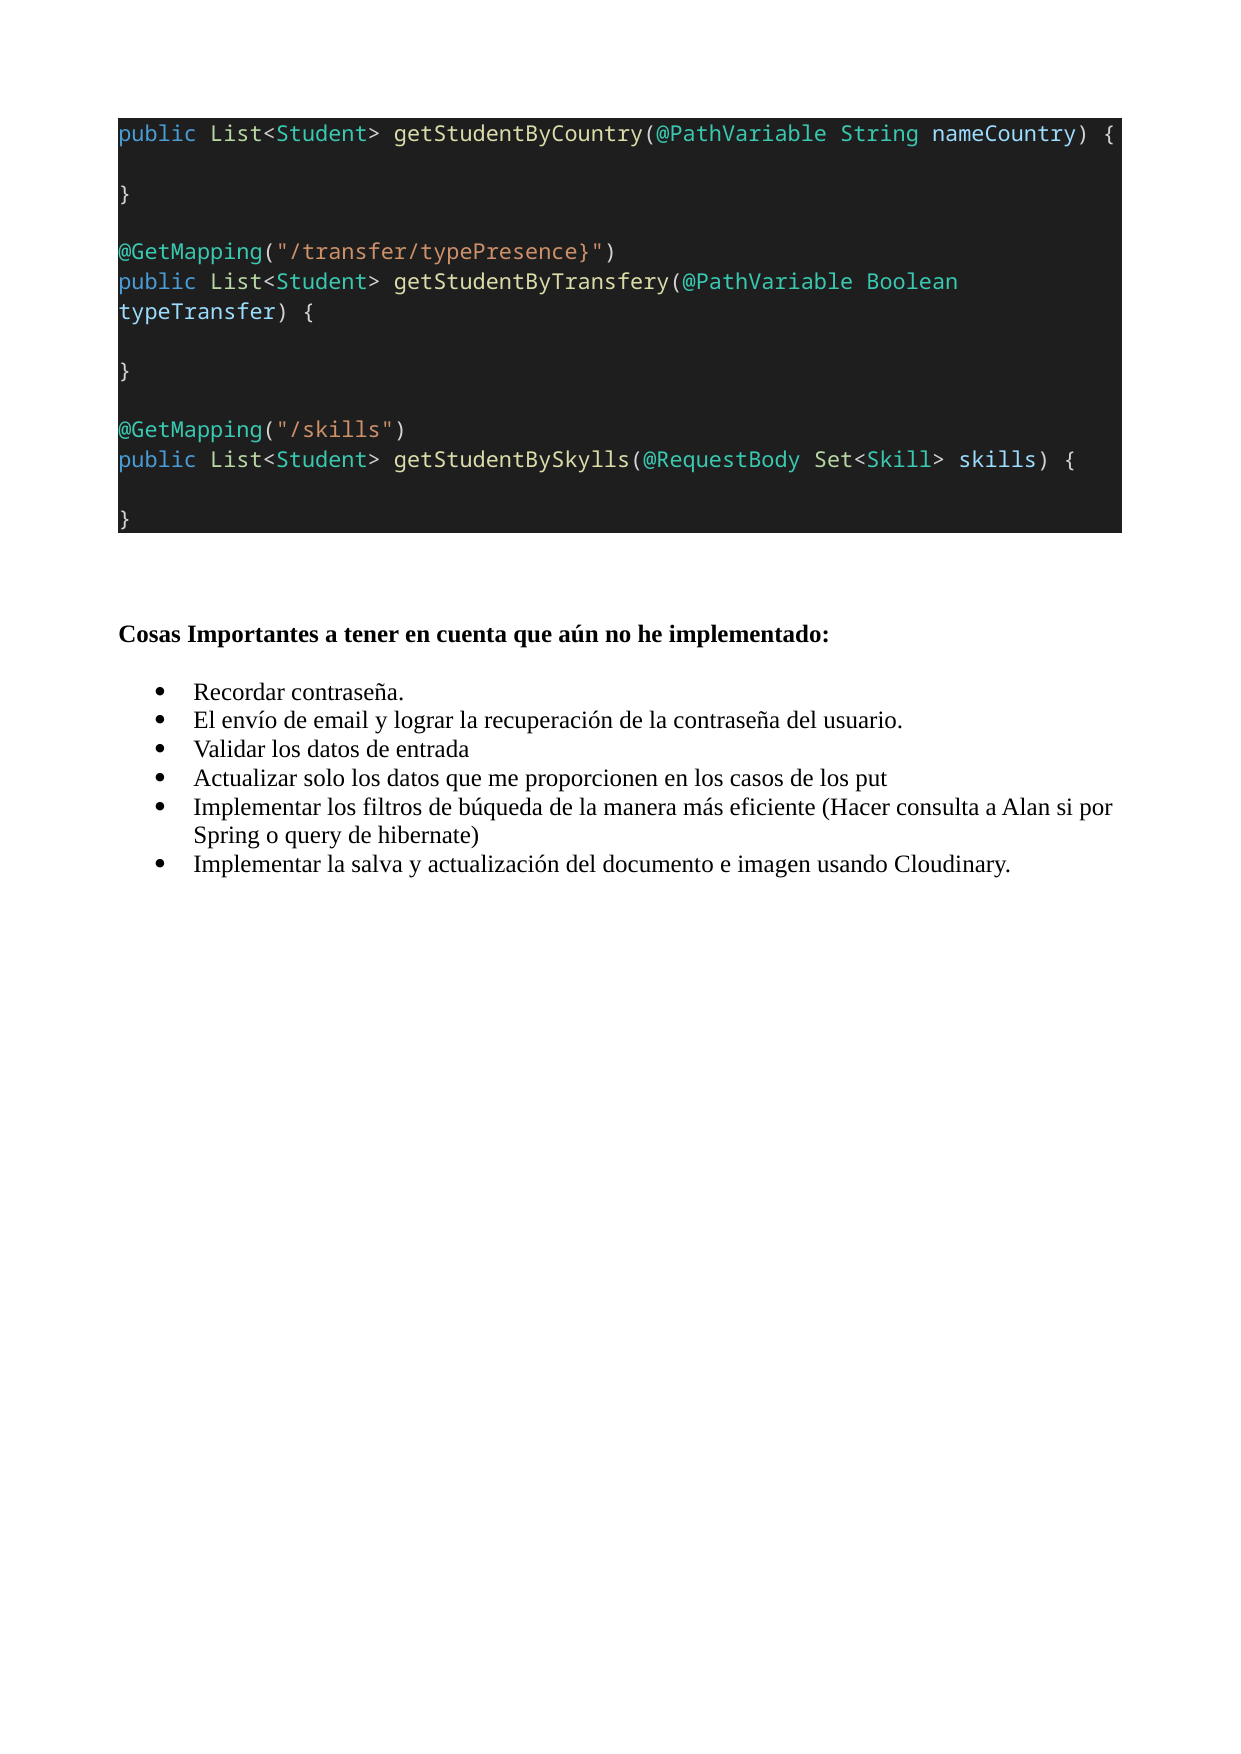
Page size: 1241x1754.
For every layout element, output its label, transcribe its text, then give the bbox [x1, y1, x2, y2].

list Actualizar solo los datos que me proporcionen en los casos de los put [156, 763, 1122, 792]
list Recordar contraseña. [156, 677, 1122, 706]
list El envío de email y lograr la recuperación de la contraseña del usuario. [156, 706, 1122, 734]
list Implementar los filtros de búqueda de la manera más eficiente (Hacer consulta a Alan si por Spring o query de hibernate) [156, 792, 1122, 849]
list Validar los datos de entrada [156, 734, 1122, 763]
text Cosas Importantes a tener en cuenta que aún no he implementado: [118, 619, 1122, 648]
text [118, 118, 1122, 533]
list Implementar la salva y actualización del documento e imagen usando Cloudinary. [156, 849, 1122, 878]
